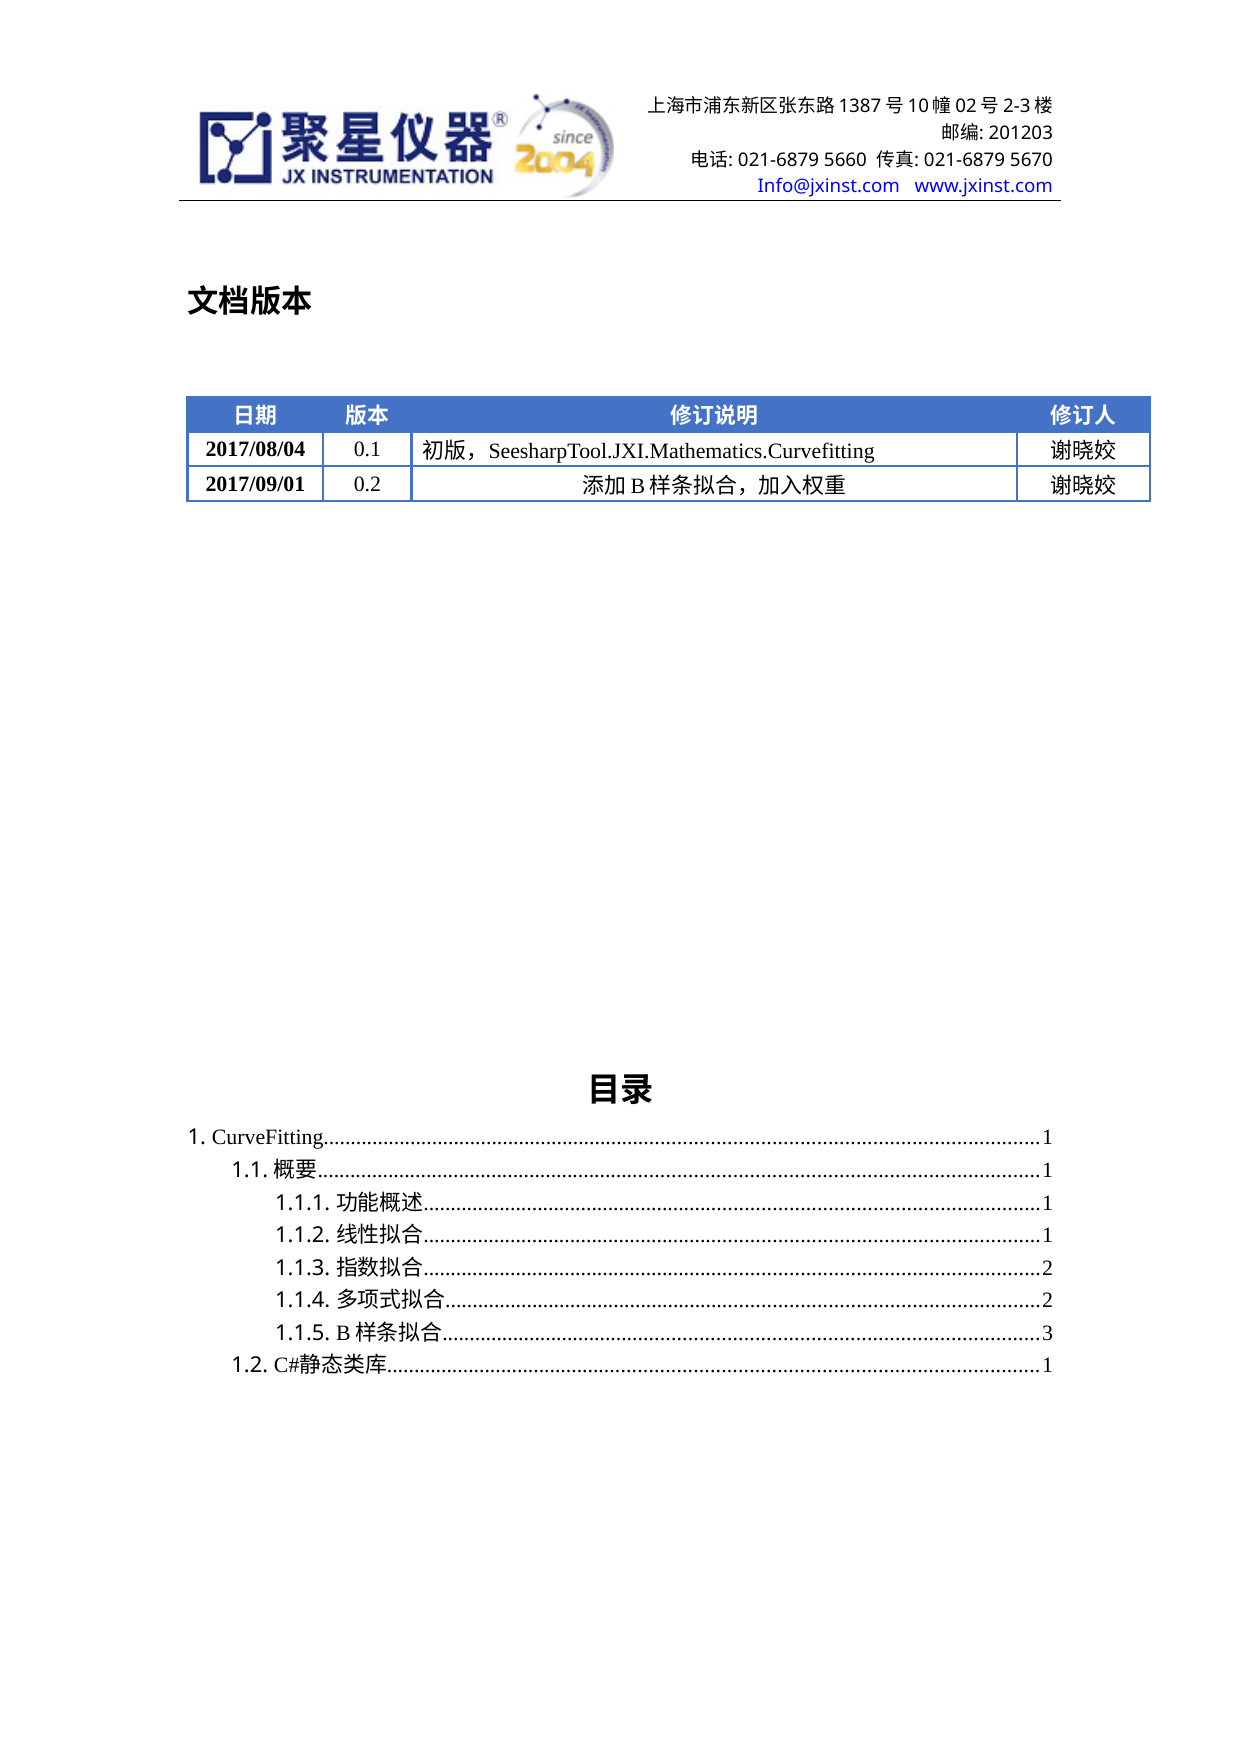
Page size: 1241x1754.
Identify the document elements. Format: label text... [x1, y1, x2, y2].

table_cell [324, 467, 410, 500]
text 1.2. C#静态类库 1 [231, 1347, 1053, 1379]
table_header 修订说明 [413, 398, 1016, 431]
text 1.1.2. 线性拟合 1 [275, 1217, 1053, 1249]
text 目录 [187, 1054, 1053, 1119]
table_header 修订人 [1018, 398, 1149, 431]
table_cell [1018, 467, 1149, 500]
table_header 版本 [324, 398, 410, 431]
text 1. CurveFitting 1 [187, 1119, 1053, 1152]
text 文档版本 [187, 266, 1053, 331]
text 1.1.3. 指数拟合 2 [275, 1249, 1053, 1282]
table_cell 初版，SeesharpTool.JXI.Mathematics.Curvefitting [413, 433, 1016, 465]
table_cell 谢晓姣 [1018, 433, 1149, 465]
table_cell [413, 467, 1016, 500]
text 1.1. 概要 1 [231, 1152, 1053, 1184]
table_header 日期 [189, 398, 322, 431]
table_cell 2017/08/04 [189, 433, 322, 465]
table_cell [189, 467, 322, 500]
text 1.1.1. 功能概述 1 [275, 1184, 1053, 1217]
picture [184, 91, 627, 200]
text 1.1.4. 多项式拟合 2 [275, 1282, 1053, 1314]
table_cell 0.1 [324, 433, 410, 465]
text 1.1.5. B样条拟合 3 [275, 1314, 1053, 1347]
